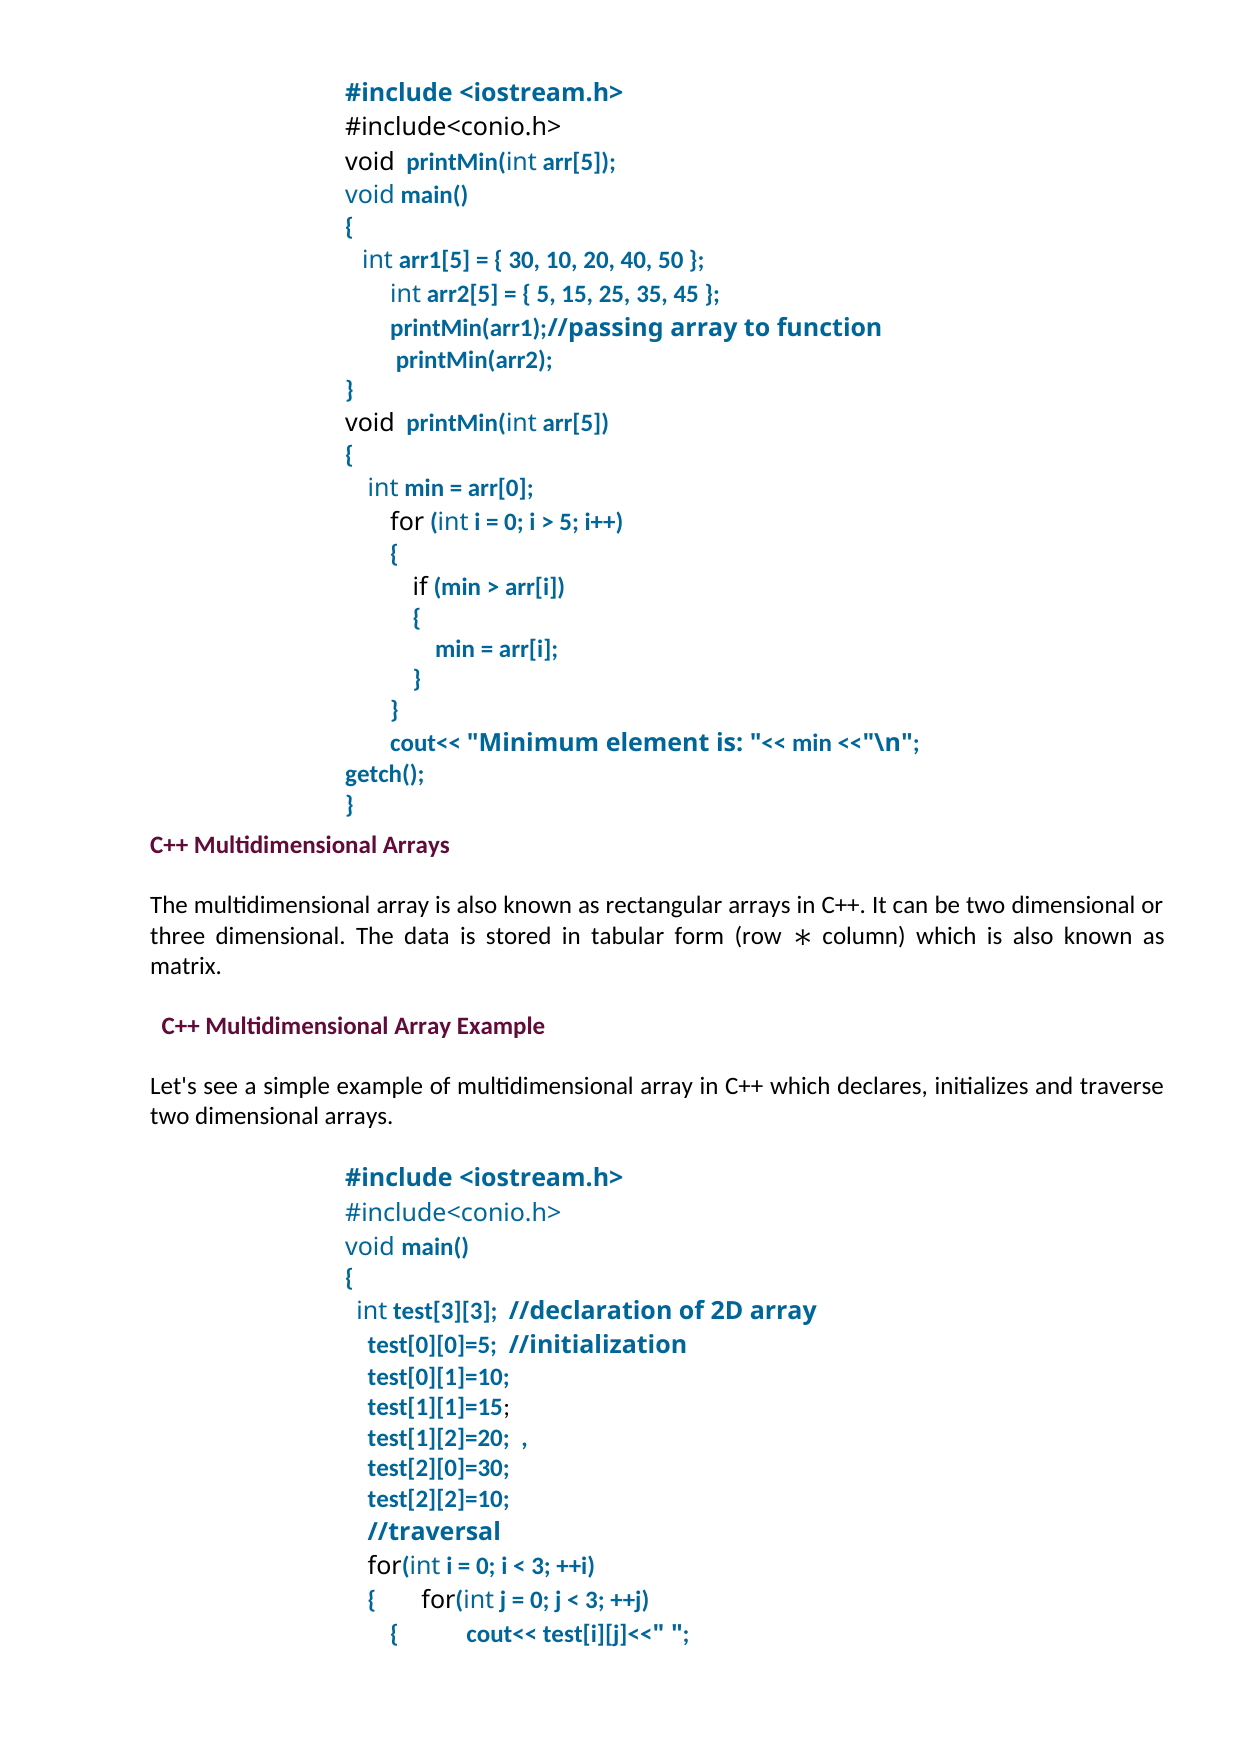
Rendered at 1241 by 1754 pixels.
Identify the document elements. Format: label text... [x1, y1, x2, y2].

text { [345, 538, 1165, 568]
text { [345, 211, 1165, 242]
text void main() [345, 1228, 1165, 1262]
text test[1][1]=15; [345, 1391, 1165, 1422]
text printMin(arr2); [345, 344, 1165, 374]
text if (min > arr[i]) [345, 568, 1165, 602]
subtitle C++ Multidimensional Arrays [150, 827, 1165, 860]
text } [345, 789, 1165, 819]
text { [345, 1262, 1165, 1293]
text } [345, 374, 1165, 405]
text Let's see a simple example of multidimensional array in C++ which declares, initializes and traverse two dimensional arrays. [150, 1070, 1165, 1131]
text test[2][0]=30; [345, 1452, 1165, 1483]
text test[1][2]=20; , [345, 1422, 1165, 1452]
text The multidimensional array is also known as rectangular arrays in C++. It can be two dimensional or three dimensional. The data is stored in tabular form (row ∗ column) which is also known as matrix. [150, 889, 1165, 981]
text int min = arr[0]; [345, 469, 1165, 504]
text #include<conio.h> [345, 1194, 1165, 1228]
text cout<< "Minimum element is: "<< min <<"\n"; [345, 724, 1165, 758]
text printMin(arr1);//passing array to function [345, 310, 1165, 344]
text #include <iostream.h> [345, 1160, 1165, 1194]
text } [345, 663, 1165, 694]
text test[2][2]=10; [345, 1483, 1165, 1513]
text #include <iostream.h> [345, 75, 1165, 109]
text test[0][1]=10; [345, 1361, 1165, 1391]
text { cout<< test[i][j]<<" "; [345, 1616, 1165, 1650]
text void printMin(int arr[5]) [345, 405, 1165, 439]
text { [345, 602, 1165, 633]
text int arr1[5] = { 30, 10, 20, 40, 50 }; [345, 242, 1165, 276]
text { for(int j = 0; j < 3; ++j) [345, 1582, 1165, 1616]
text getch(); [345, 758, 1165, 789]
text } [345, 694, 1165, 724]
text int test[3][3]; //declaration of 2D array [345, 1293, 1165, 1327]
text { [345, 439, 1165, 469]
text for(int i = 0; i < 3; ++i) [345, 1548, 1165, 1582]
text min = arr[i]; [345, 633, 1165, 663]
text void main() [345, 177, 1165, 211]
text for (int i = 0; i > 5; i++) [345, 504, 1165, 538]
text test[0][0]=5; //initialization [345, 1327, 1165, 1361]
text int arr2[5] = { 5, 15, 25, 35, 45 }; [345, 276, 1165, 310]
text #include<conio.h> [345, 109, 1165, 143]
text //traversal [345, 1513, 1165, 1548]
text C++ Multidimensional Array Example [150, 1010, 1165, 1041]
text void printMin(int arr[5]); [345, 143, 1165, 177]
